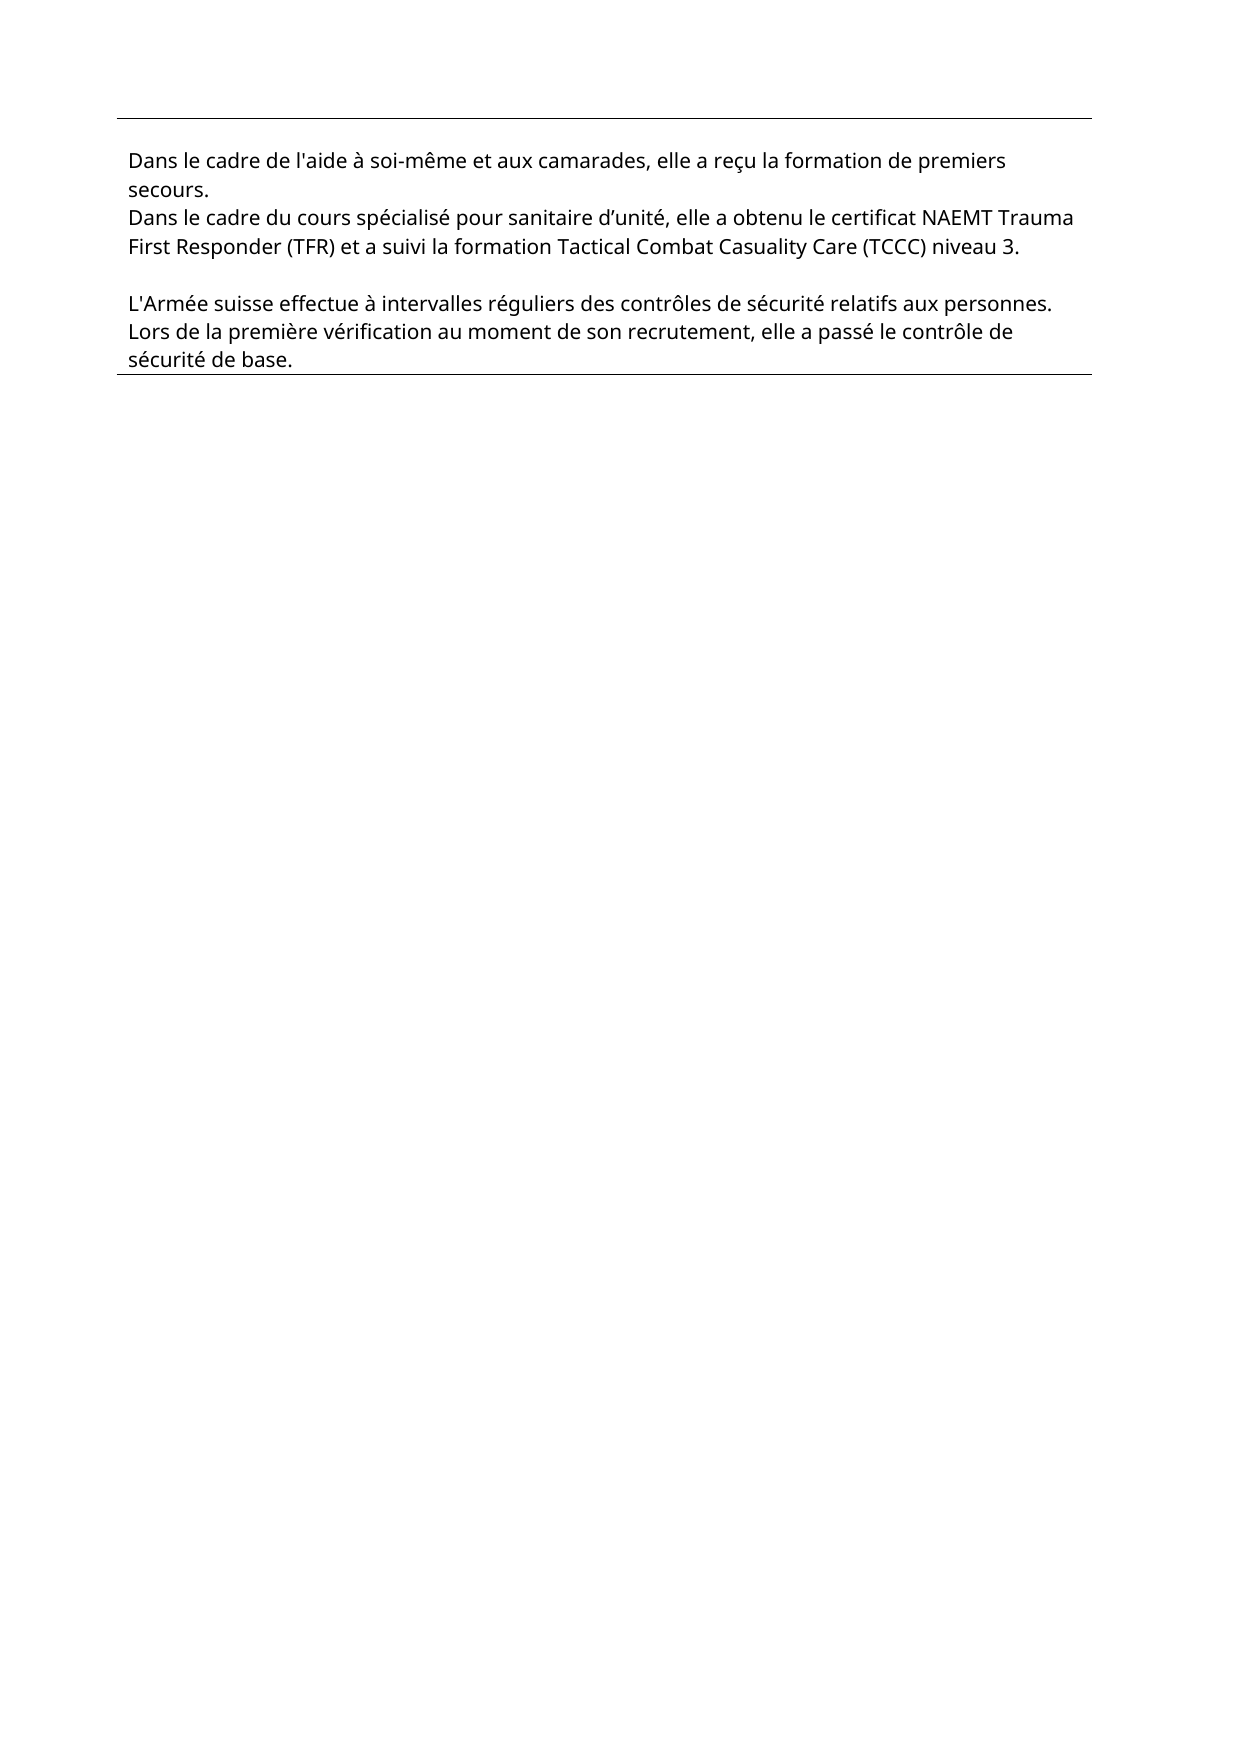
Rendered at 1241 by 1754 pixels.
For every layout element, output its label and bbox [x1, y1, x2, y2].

table_header [117, 119, 1092, 374]
